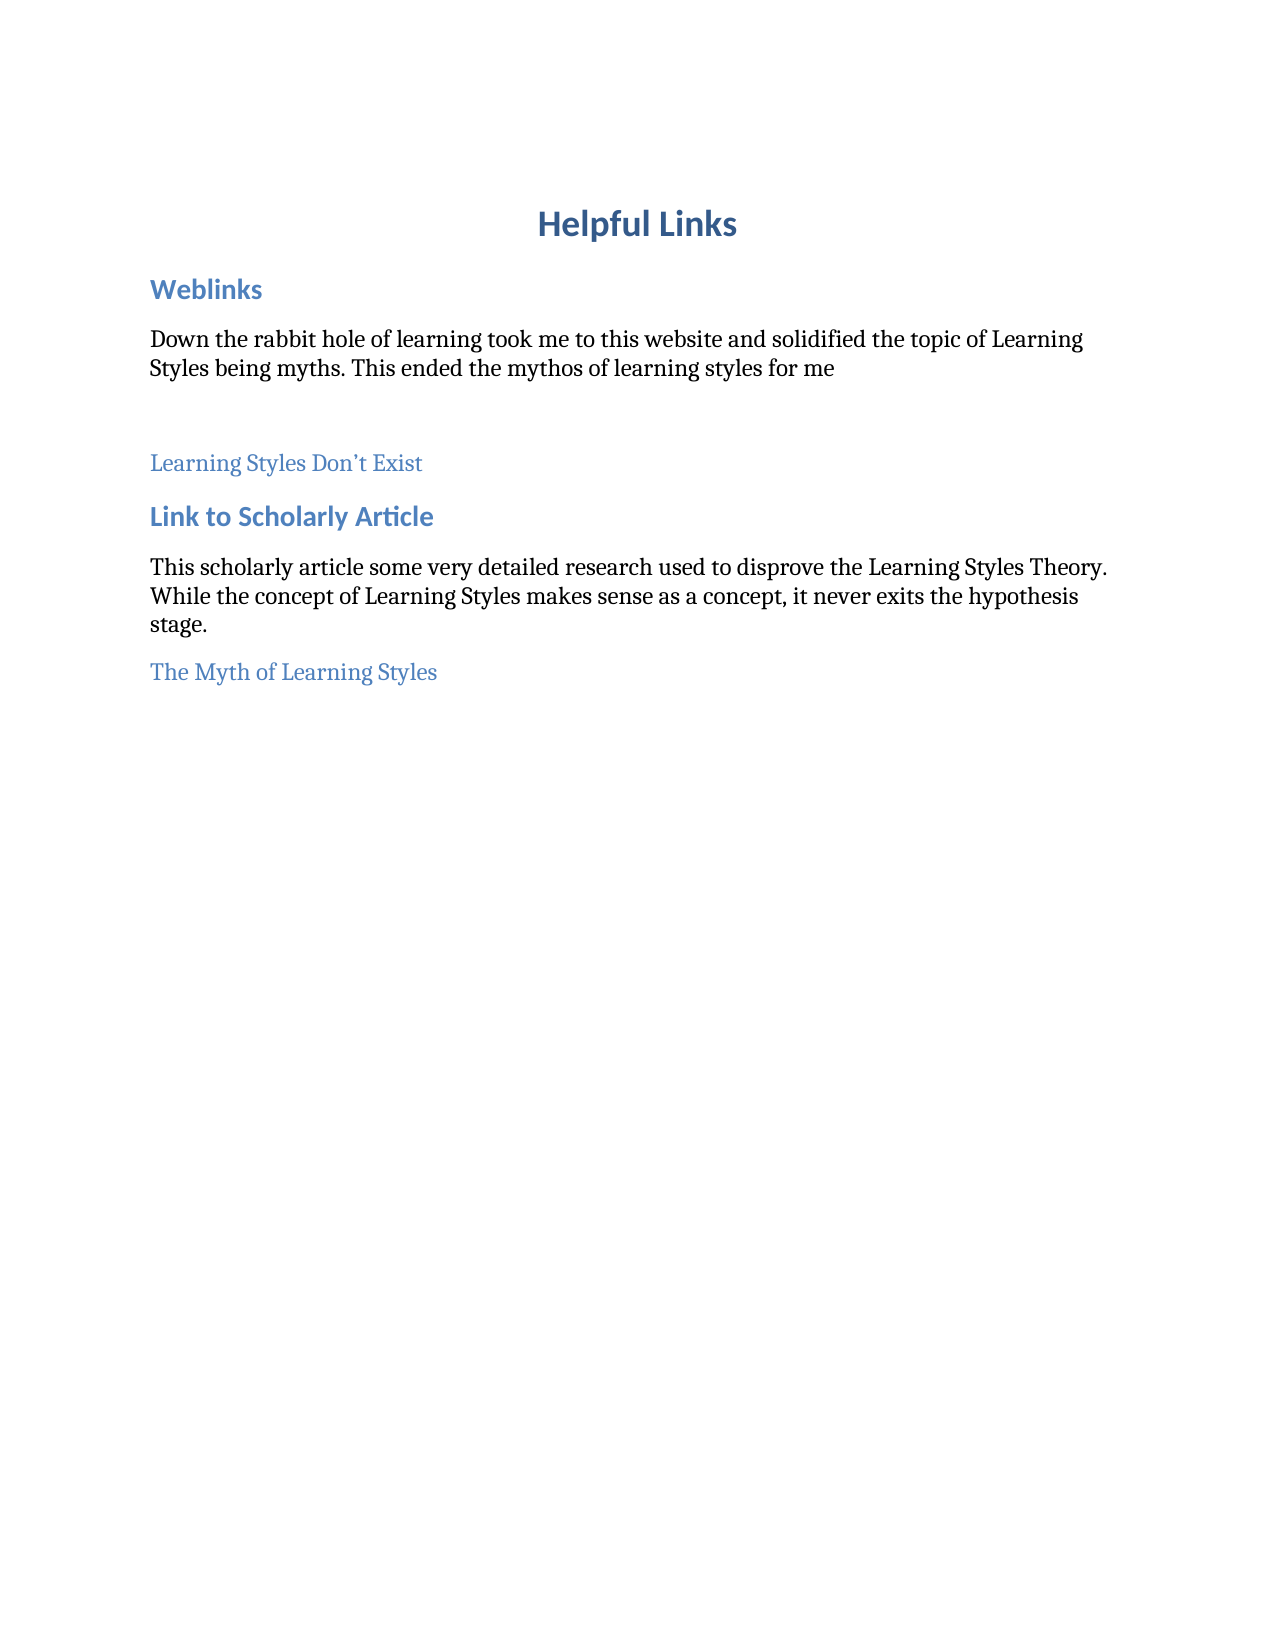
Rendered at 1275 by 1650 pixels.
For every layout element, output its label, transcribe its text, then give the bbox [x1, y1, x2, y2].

text The Myth of Learning Styles [150, 658, 1125, 687]
text Down the rabbit hole of learning took me to this website and solidified the topic of Learning Styles being myths. This ended the mythos of learning styles for me [150, 325, 1125, 383]
subtitle Weblinks [150, 271, 1125, 306]
subtitle Link to Scholarly Article [150, 498, 1125, 534]
text This scholarly article some very detailed research used to disprove the Learning Styles Theory. While the concept of Learning Styles makes sense as a concept, it never exits the hypothesis stage. [150, 553, 1125, 639]
title Helpful Links [150, 200, 1125, 246]
text Learning Styles Don’t Exist [150, 449, 1125, 478]
